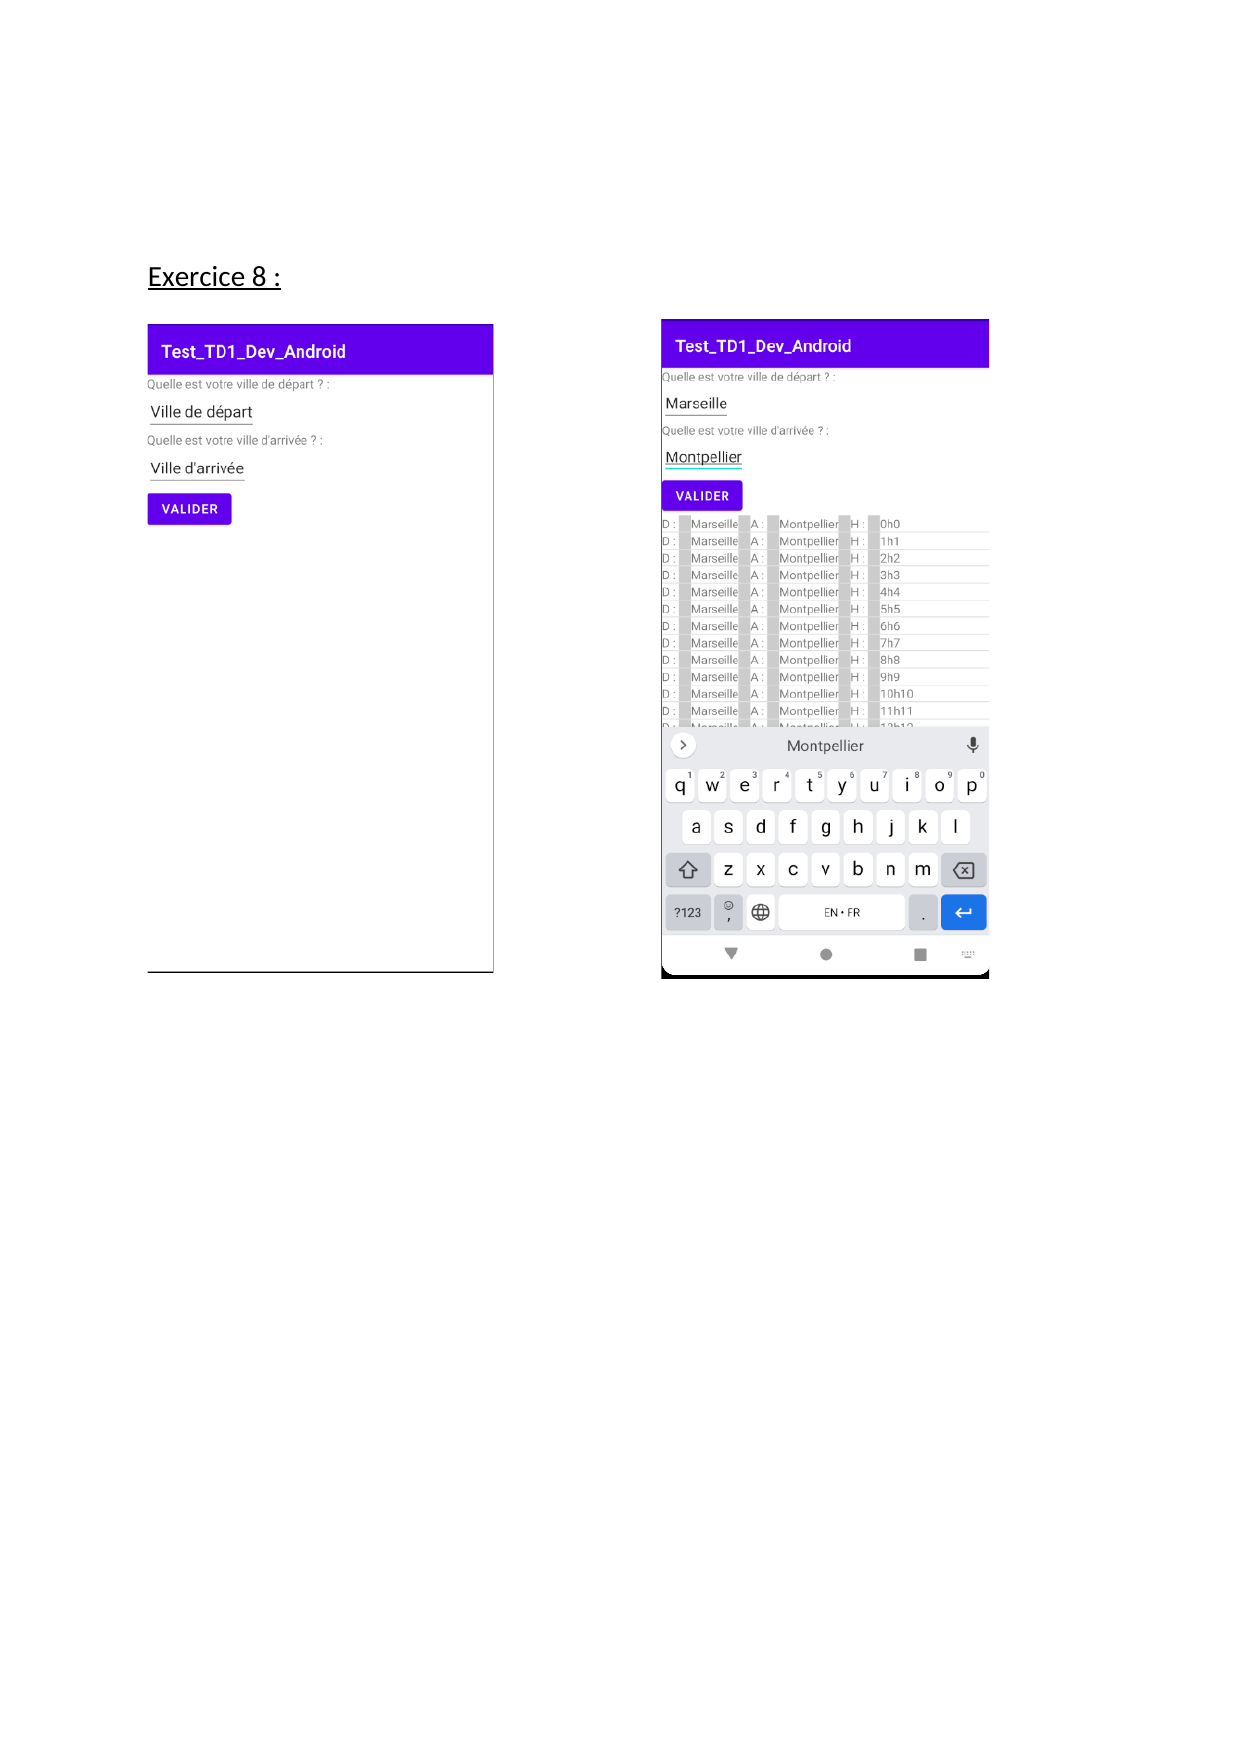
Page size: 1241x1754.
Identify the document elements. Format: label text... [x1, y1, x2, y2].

picture [147, 324, 494, 973]
text Exercice 8 : [148, 258, 1093, 293]
picture [661, 319, 990, 979]
